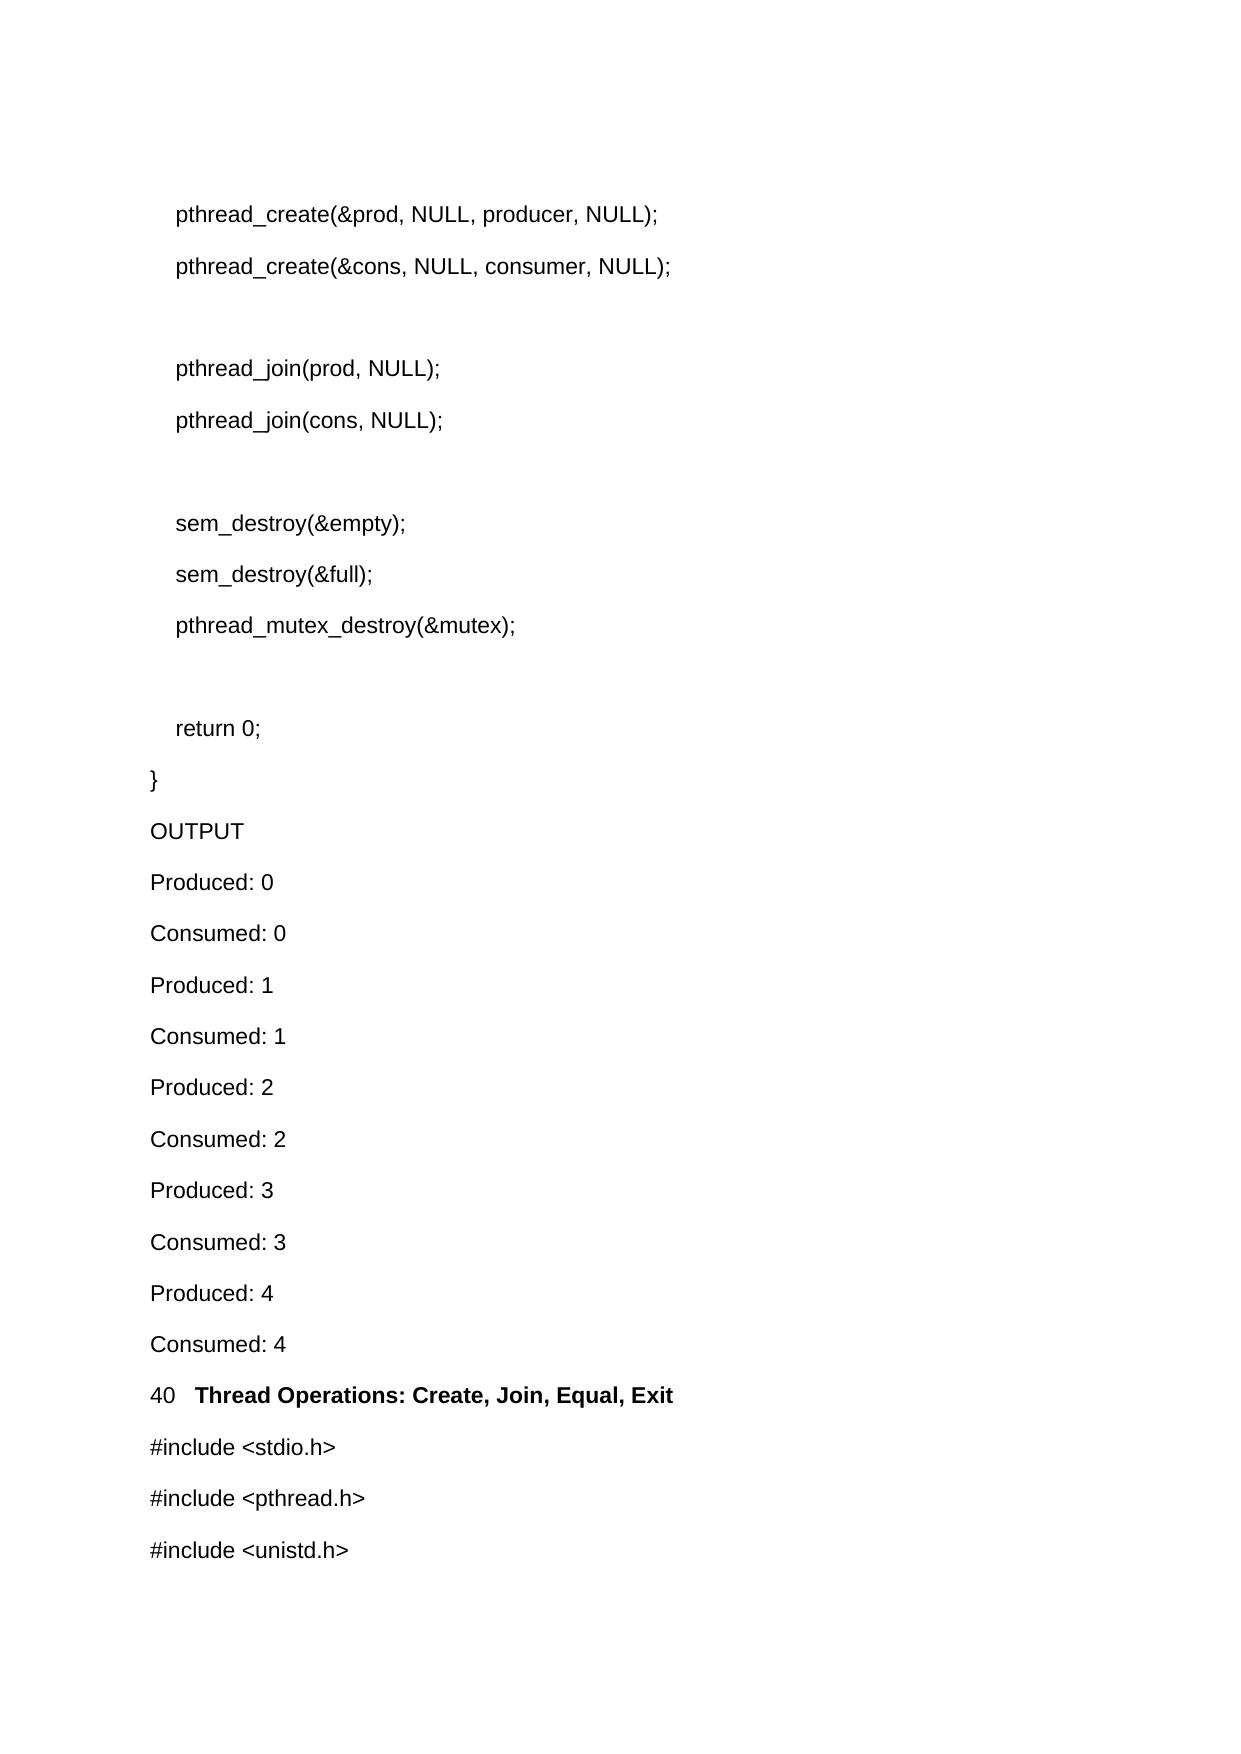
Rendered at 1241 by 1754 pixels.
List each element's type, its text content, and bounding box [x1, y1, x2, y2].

text Produced: 1 [150, 972, 1090, 998]
text pthread_join(cons, NULL); [150, 407, 1090, 433]
text OUTPUT [150, 818, 1090, 844]
text Produced: 4 [150, 1280, 1090, 1306]
text pthread_create(&prod, NULL, producer, NULL); [150, 201, 1090, 228]
text Consumed: 2 [150, 1126, 1090, 1152]
text #include <stdio.h> [150, 1434, 1090, 1460]
text sem_destroy(&full); [150, 561, 1090, 587]
text return 0; [150, 715, 1090, 741]
text Consumed: 1 [150, 1023, 1090, 1049]
text } [150, 766, 1090, 793]
text Produced: 2 [150, 1074, 1090, 1101]
text 40 Thread Operations: Create, Join, Equal, Exit [150, 1382, 1090, 1409]
text Consumed: 3 [150, 1228, 1090, 1255]
text pthread_join(prod, NULL); [150, 355, 1090, 382]
text pthread_create(&cons, NULL, consumer, NULL); [150, 253, 1090, 279]
text Consumed: 4 [150, 1331, 1090, 1357]
text sem_destroy(&empty); [150, 509, 1090, 536]
text #include <unistd.h> [150, 1537, 1090, 1563]
text pthread_mutex_destroy(&mutex); [150, 612, 1090, 638]
text #include <pthread.h> [150, 1485, 1090, 1512]
text Consumed: 0 [150, 920, 1090, 947]
text Produced: 0 [150, 869, 1090, 895]
text Produced: 3 [150, 1177, 1090, 1203]
